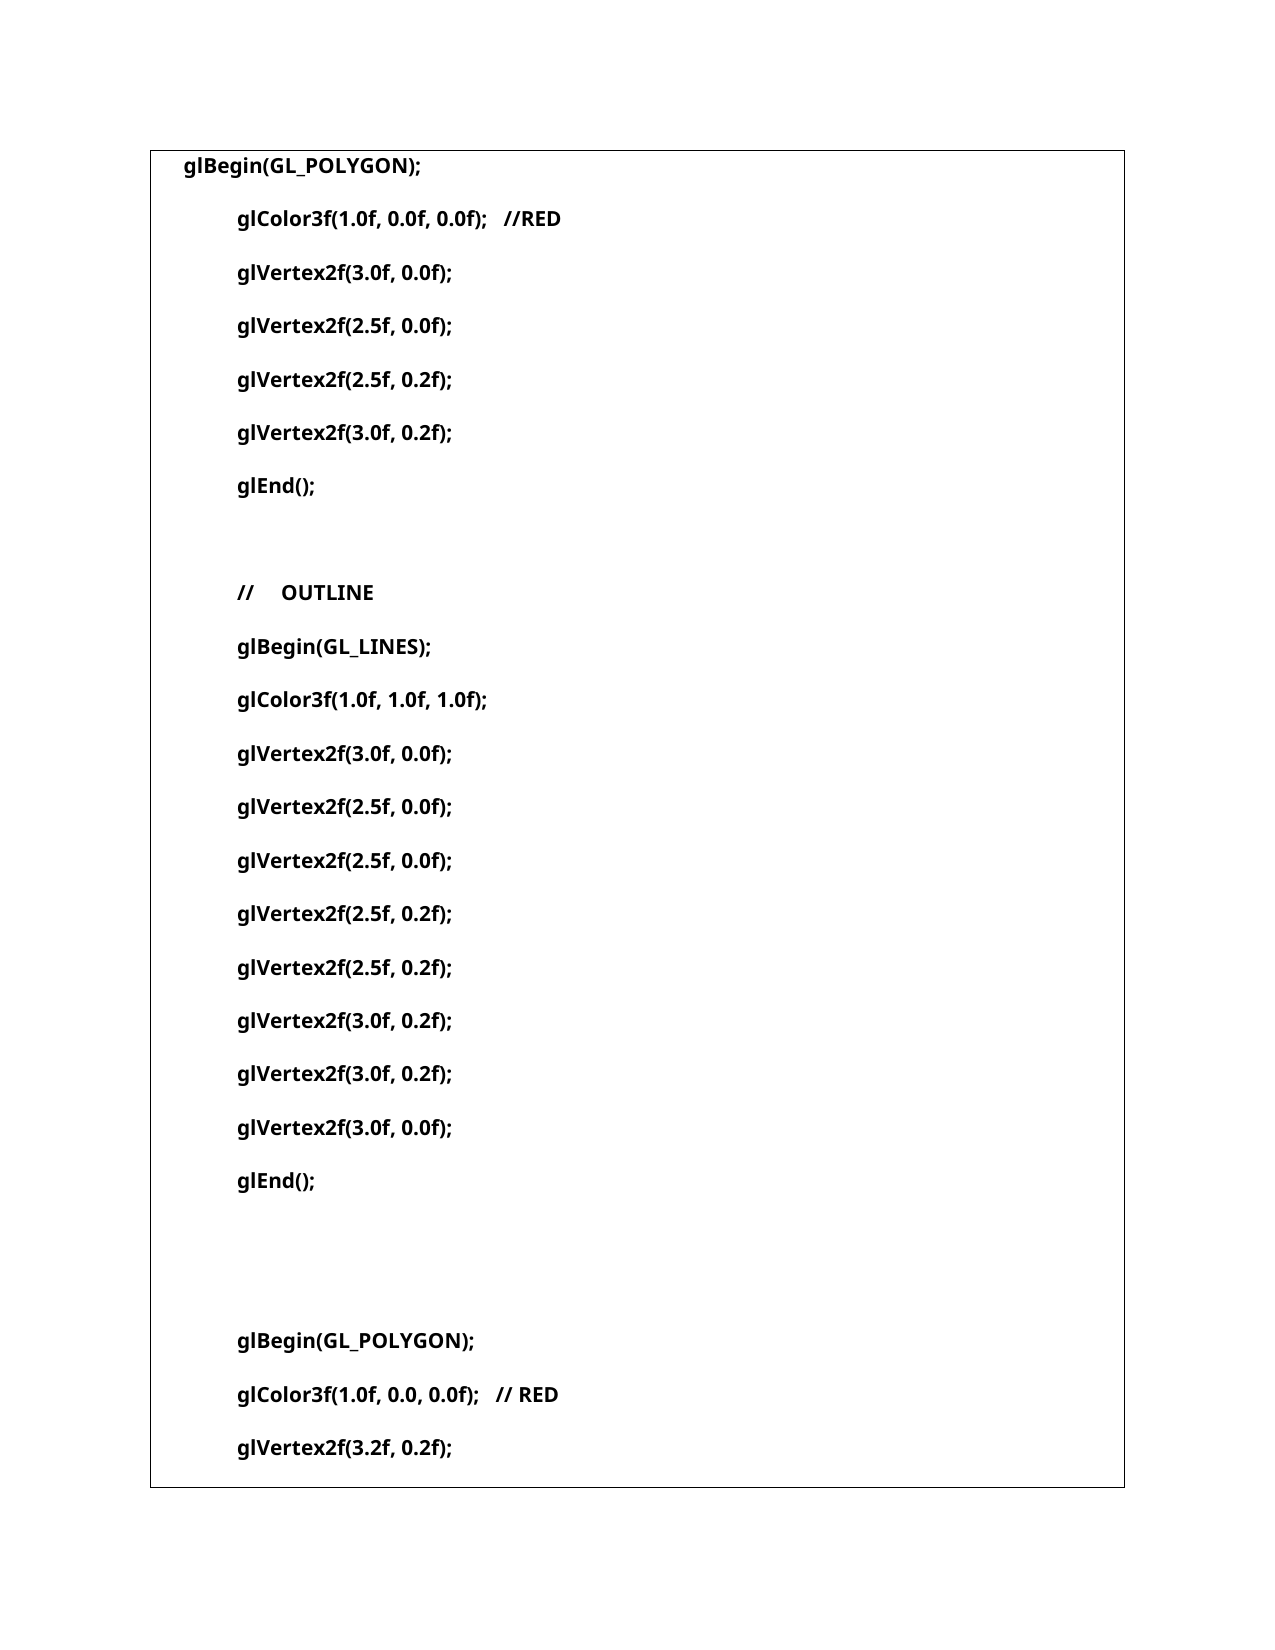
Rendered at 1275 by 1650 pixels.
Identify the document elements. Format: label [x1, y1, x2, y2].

table_cell [151, 151, 1124, 1487]
